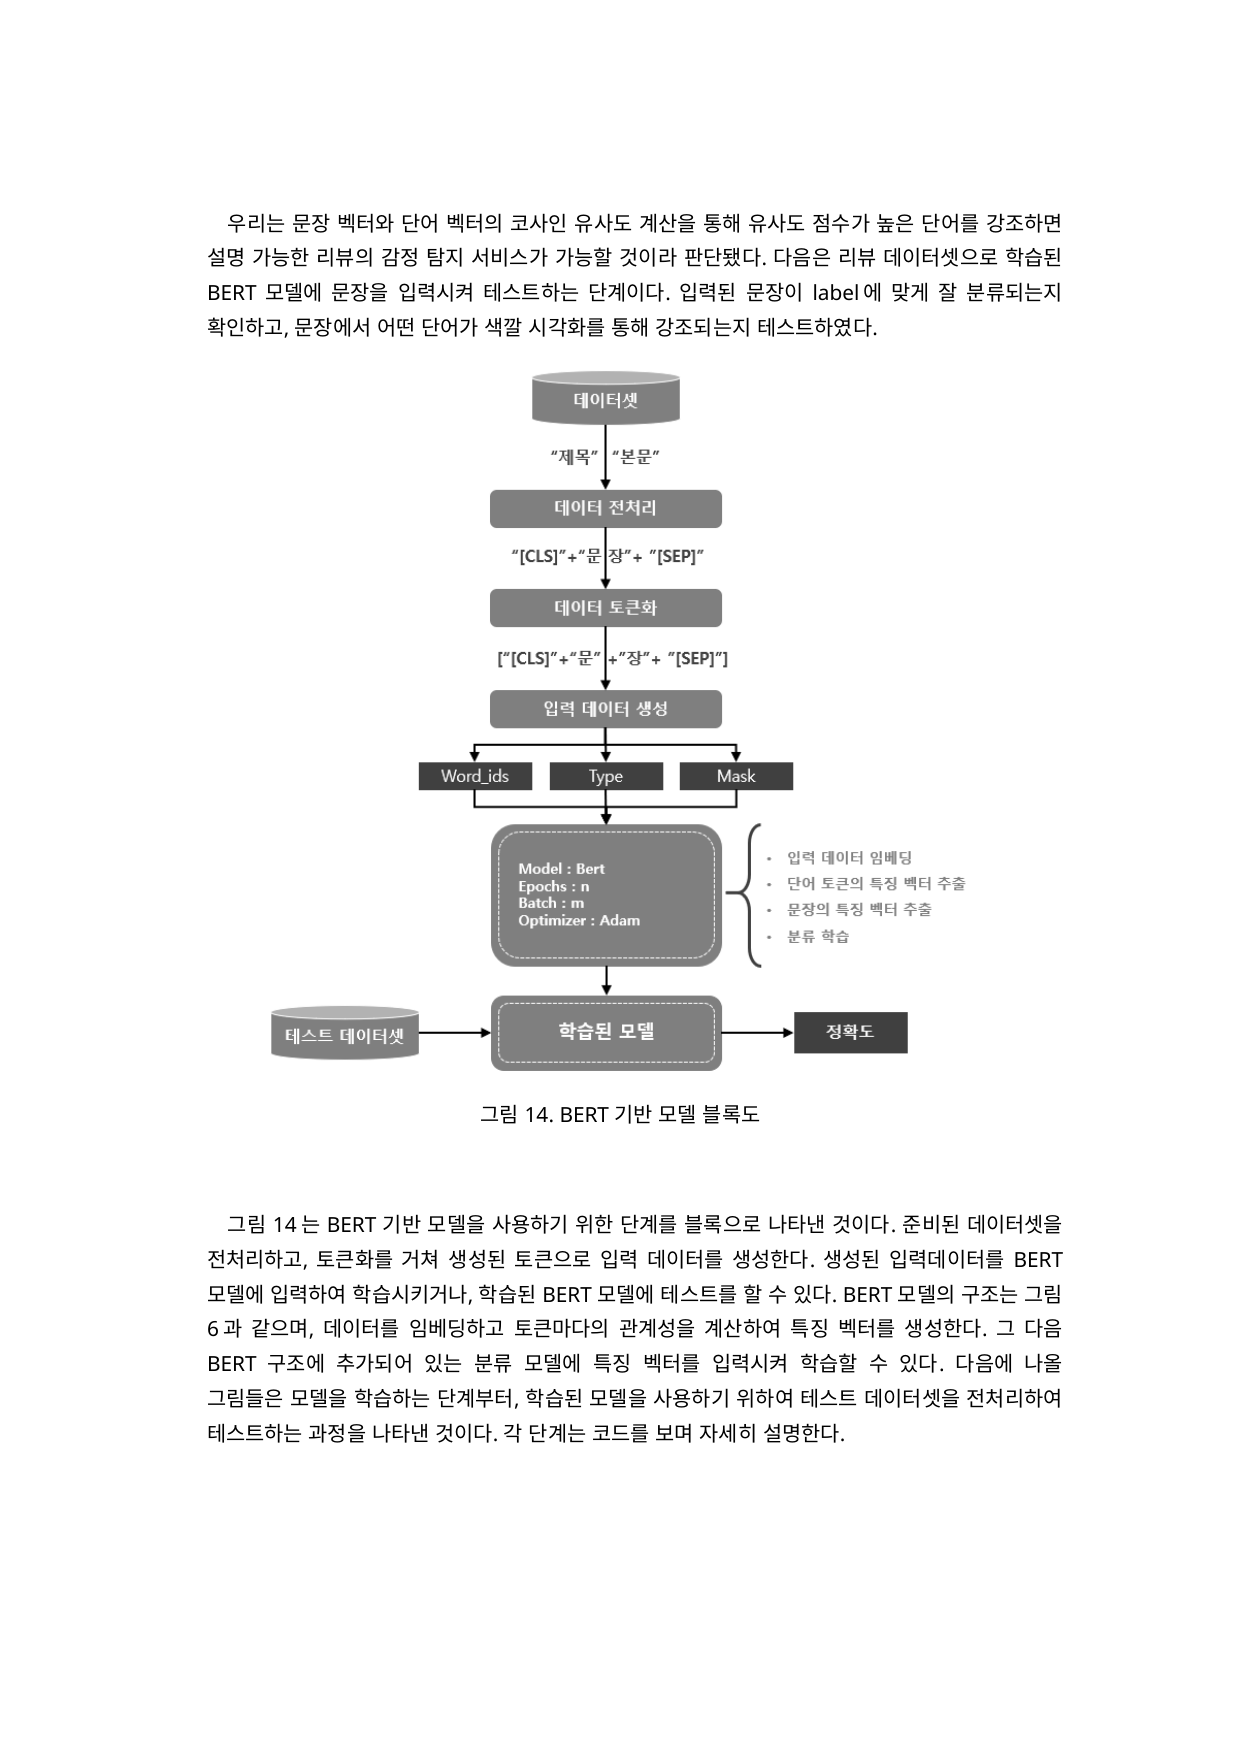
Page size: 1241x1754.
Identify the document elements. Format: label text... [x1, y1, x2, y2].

picture [260, 366, 981, 1072]
text 우리는 문장 벡터와 단어 벡터의 코사인 유사도 계산을 통해 유사도 점수가 높은 단어를 강조하면 설명 가능한 리뷰의 감정 탐지 서비스가 가능할 것이라 판단됐다. 다음은 리뷰 데이터셋으로 학습된 BERT 모델에 문장을 입력시켜 테스트하는 단계이다. 입력된 문장이 label에 맞게 잘 분류되는지 확인하고, 문장에서 어떤 단어가 색깔 시각화를 통해 강조되는지 테스트하였다. [207, 207, 1063, 341]
text 그림 14는 BERT 기반 모델을 사용하기 위한 단계를 블록으로 나타낸 것이다. 준비된 데이터셋을 전처리하고, 토큰화를 거쳐 생성된 토큰으로 입력 데이터를 생성한다. 생성된 입력데이터를 BERT 모델에 입력하여 학습시키거나, 학습된 BERT 모델에 테스트를 할 수 있다. BERT 모델의 구조는 그림 6과 같으며, 데이터를 임베딩하고 토큰마다의 관계성을 계산하여 특징 벡터를 생성한다. 그 다음 BERT 구조에 추가되어 있는 분류 모델에 특징 벡터를 입력시켜 학습할 수 있다. 다음에 나올 그림들은 모델을 학습하는 단계부터, 학습된 모델을 사용하기 위하여 테스트 데이터셋을 전처리하여 테스트하는 과정을 나타낸 것이다. 각 단계는 코드를 보며 자세히 설명한다. [207, 1208, 1063, 1447]
